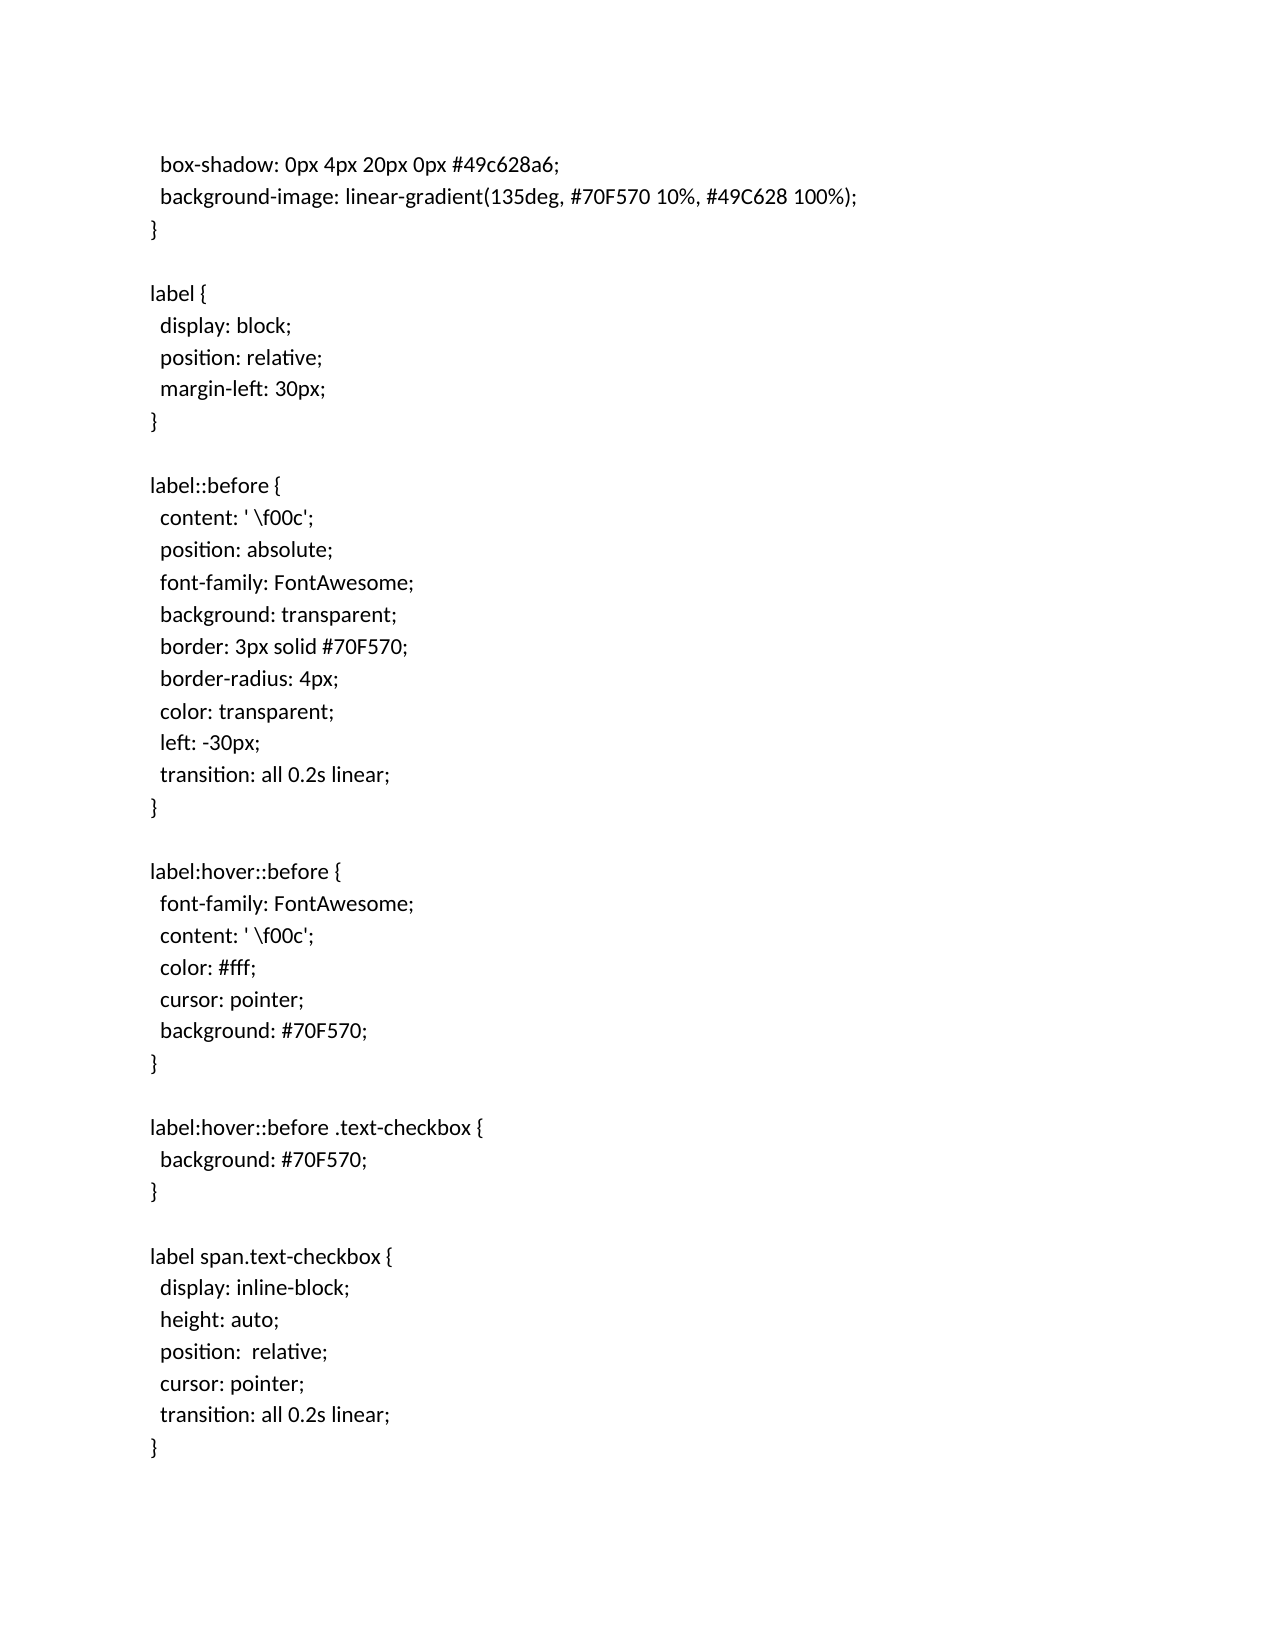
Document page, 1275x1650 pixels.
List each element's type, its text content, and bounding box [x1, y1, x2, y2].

text box-shadow: 0px 4px 20px 0px #49c628a6; [160, 150, 1135, 178]
text label::before { content: ' \f00c'; position: absolute; [150, 471, 334, 563]
text } [150, 1433, 1135, 1461]
text font-family: FontAwesome; background: transparent; border: 3px solid #70F570; border-radius: 4px; [160, 568, 415, 692]
text } [150, 1178, 1135, 1205]
text background: #70F570; [160, 1017, 1135, 1044]
text label { [150, 279, 1135, 307]
text display: block; position: relative; margin-left: 30px; [160, 311, 327, 403]
text color: #fff; cursor: pointer; [160, 953, 305, 1013]
text position: relative; cursor: pointer; transition: all 0.2s linear; [160, 1337, 391, 1428]
text label span.text-checkbox { display: inline-block; height: auto; [150, 1242, 395, 1333]
text } [150, 1049, 1135, 1077]
text } [150, 215, 1135, 243]
text font-family: FontAwesome; content: ' \f00c'; [160, 889, 417, 949]
text color: transparent; left: -30px; [160, 697, 336, 756]
text label:hover::before .text-checkbox { background: #70F570; [150, 1113, 484, 1173]
text } [150, 407, 1135, 435]
text label:hover::before { [150, 857, 1135, 885]
text } [150, 793, 1135, 821]
text transition: all 0.2s linear; [160, 760, 1135, 788]
text background-image: linear-gradient(135deg, #70F570 10%, #49C628 100%); [160, 182, 1135, 210]
